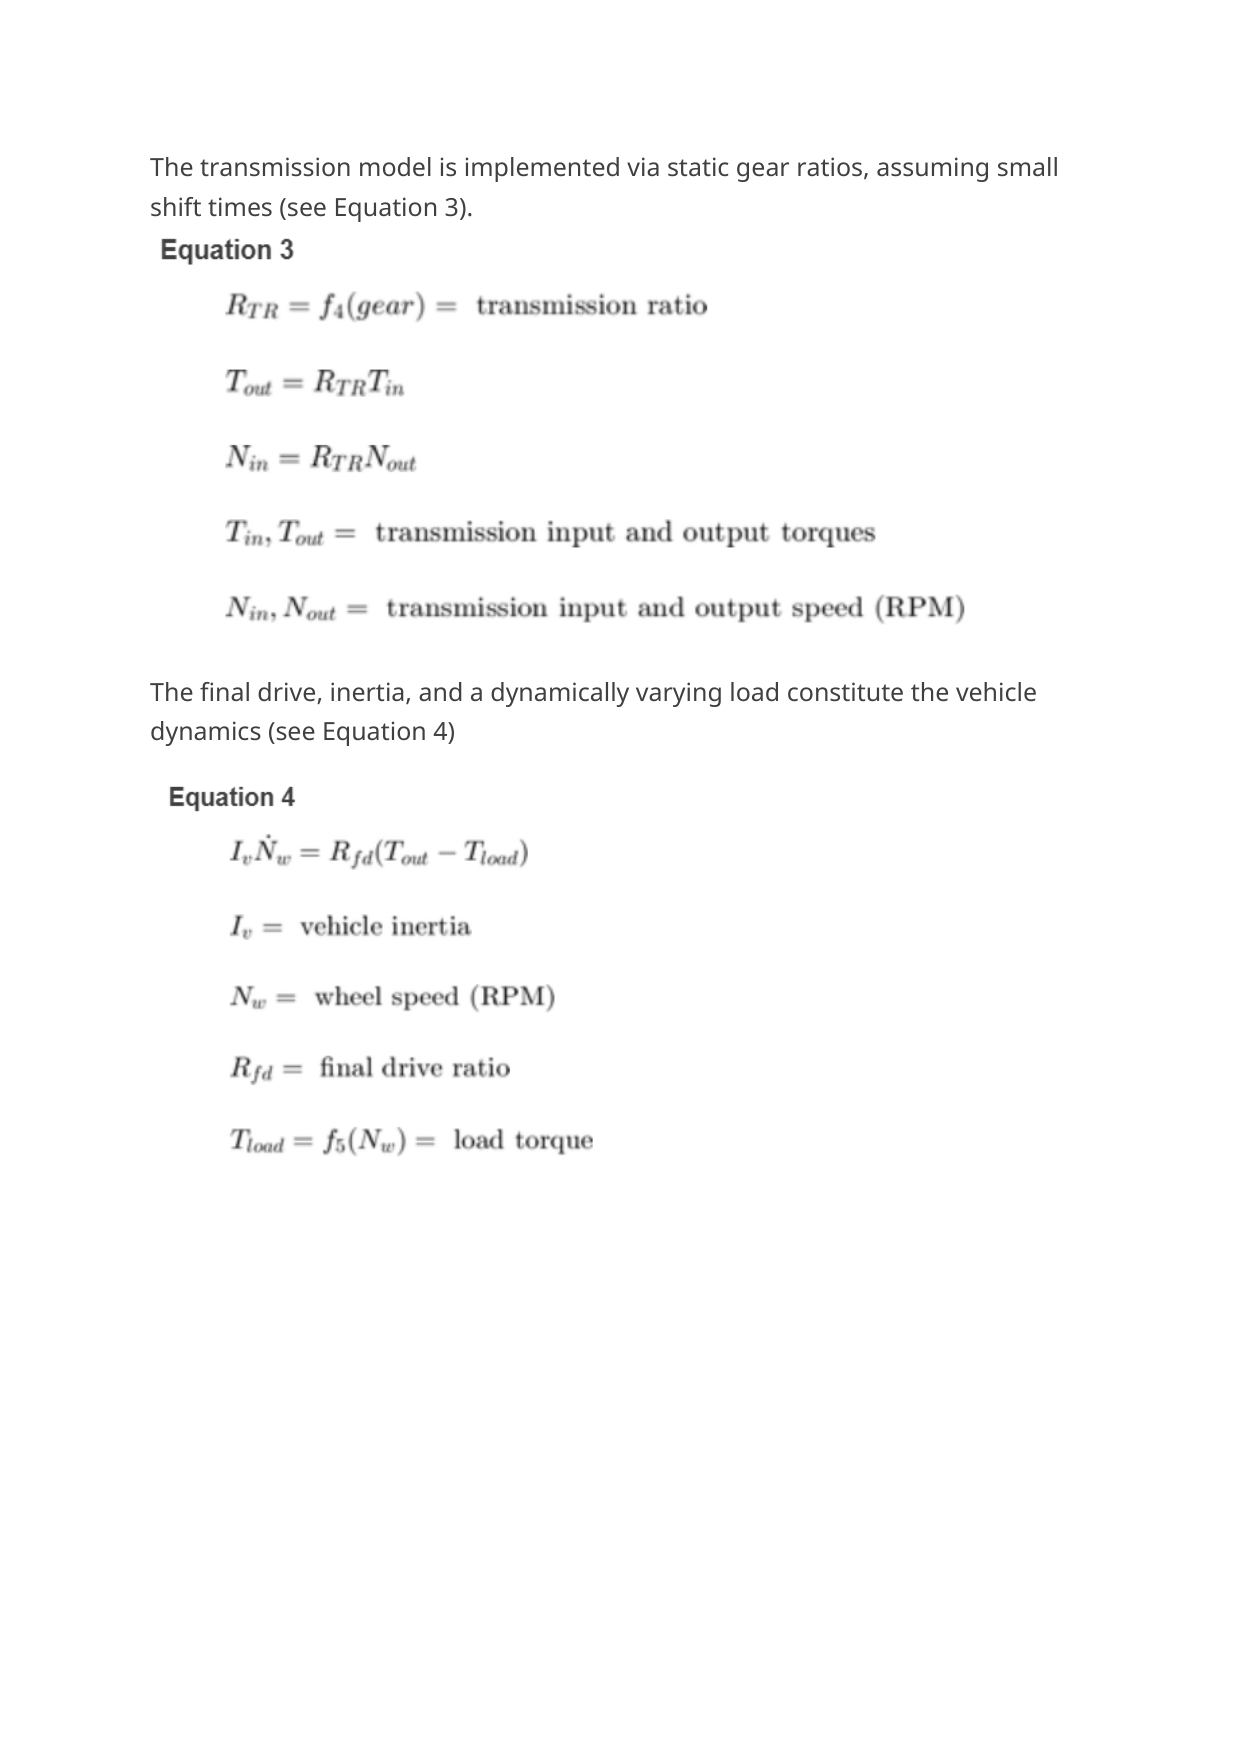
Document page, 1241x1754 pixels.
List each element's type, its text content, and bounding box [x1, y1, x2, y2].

text The final drive, inertia, and a dynamically varying load constitute the vehicle dynamics (see Equation 4) [150, 675, 1090, 748]
picture [155, 773, 622, 1182]
picture [150, 227, 994, 650]
